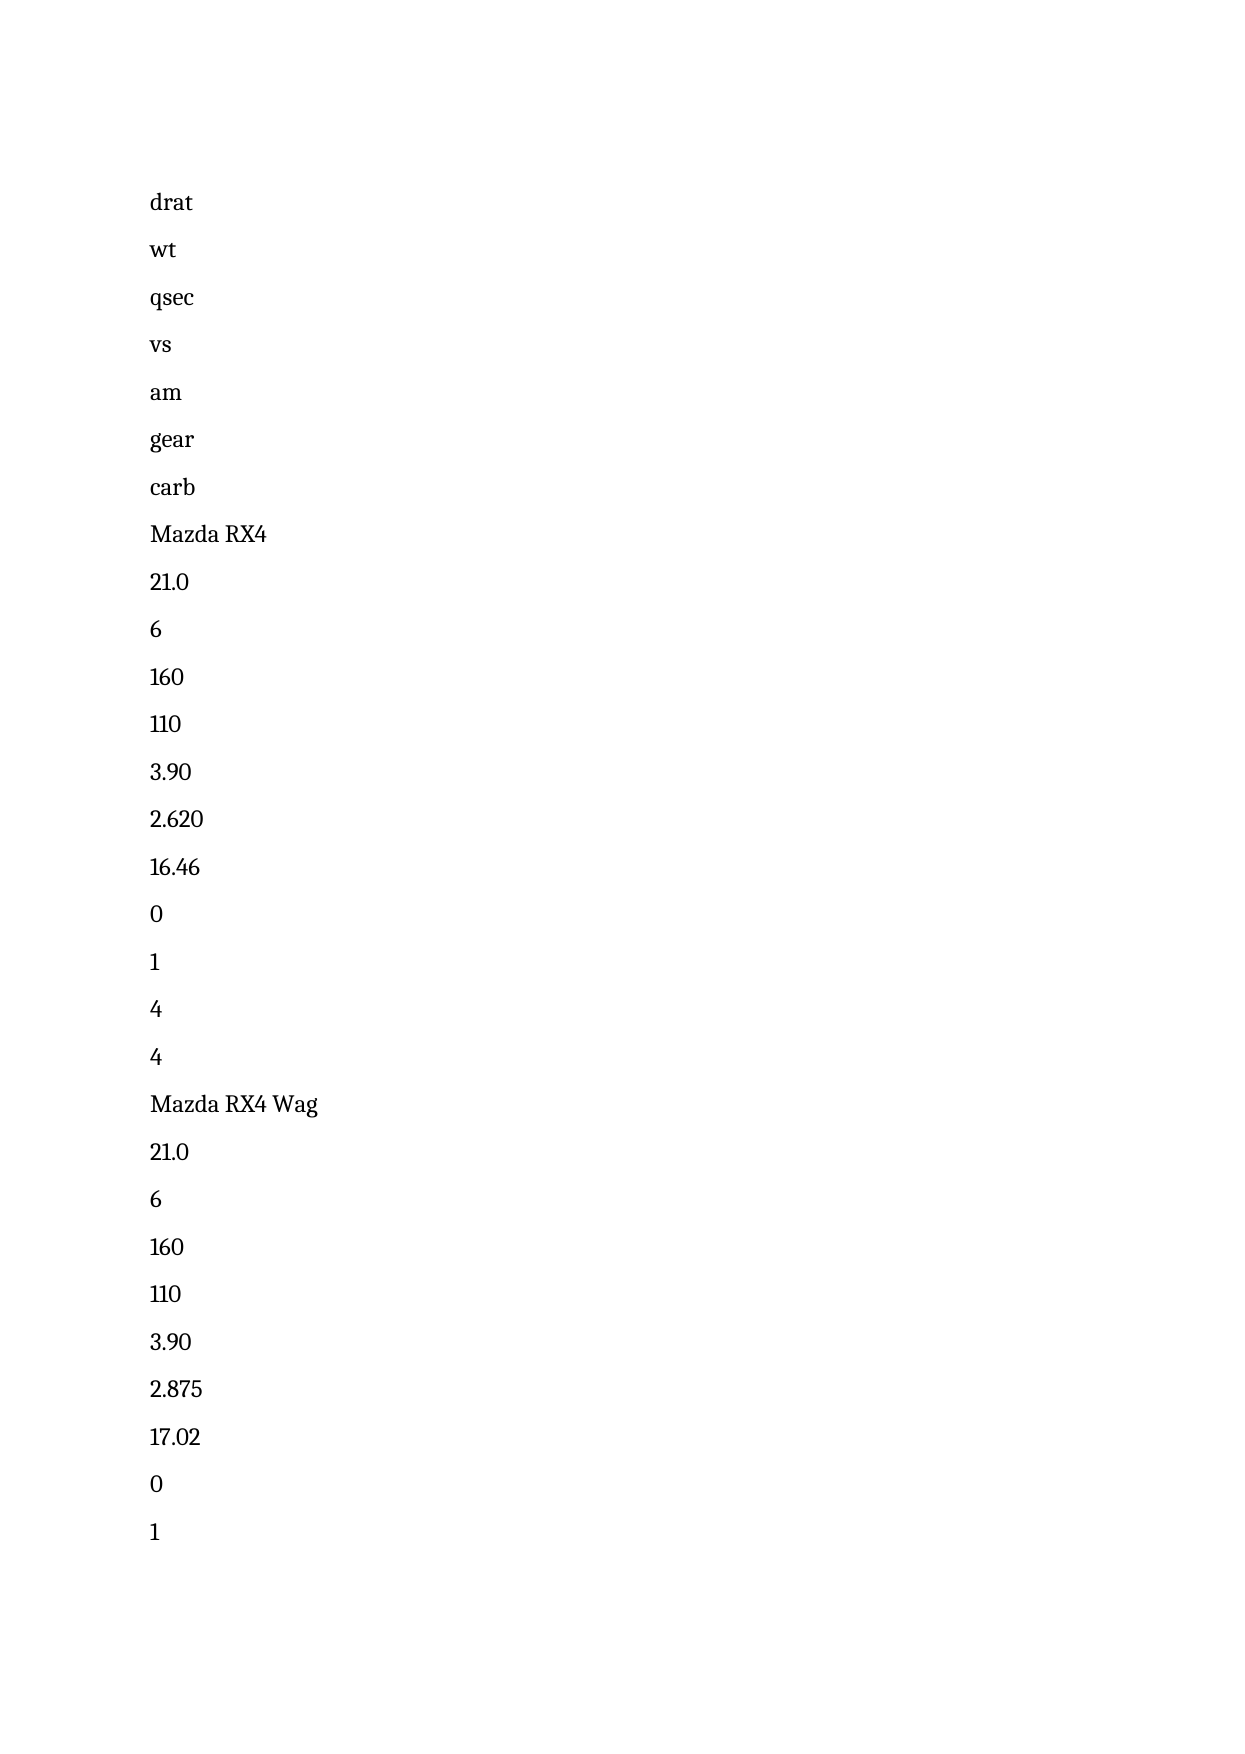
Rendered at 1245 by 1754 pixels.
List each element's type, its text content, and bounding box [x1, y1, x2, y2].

text 4 [150, 1042, 1170, 1071]
text 160 [150, 662, 1170, 691]
text 4 [150, 995, 1170, 1024]
text vs [150, 330, 1170, 359]
text 110 [150, 710, 1170, 739]
text 1 [150, 947, 1170, 976]
text 3.90 [150, 1327, 1170, 1356]
text qsec [150, 282, 1170, 311]
text 1 [150, 1517, 1170, 1546]
text 2.875 [150, 1375, 1170, 1404]
text Mazda RX4 [150, 520, 1170, 549]
text drat [150, 187, 1170, 216]
text 16.46 [150, 852, 1170, 881]
text 6 [150, 615, 1170, 644]
text 2.620 [150, 805, 1170, 834]
text gear [150, 425, 1170, 454]
text 110 [150, 1280, 1170, 1309]
text Mazda RX4 Wag [150, 1090, 1170, 1119]
text 0 [150, 1470, 1170, 1499]
text 6 [150, 1185, 1170, 1214]
text 3.90 [150, 757, 1170, 786]
text 21.0 [150, 567, 1170, 596]
text 0 [150, 900, 1170, 929]
text am [150, 377, 1170, 406]
text 17.02 [150, 1422, 1170, 1451]
text 21.0 [150, 1137, 1170, 1166]
text 160 [150, 1232, 1170, 1261]
text carb [150, 472, 1170, 501]
text wt [150, 235, 1170, 264]
